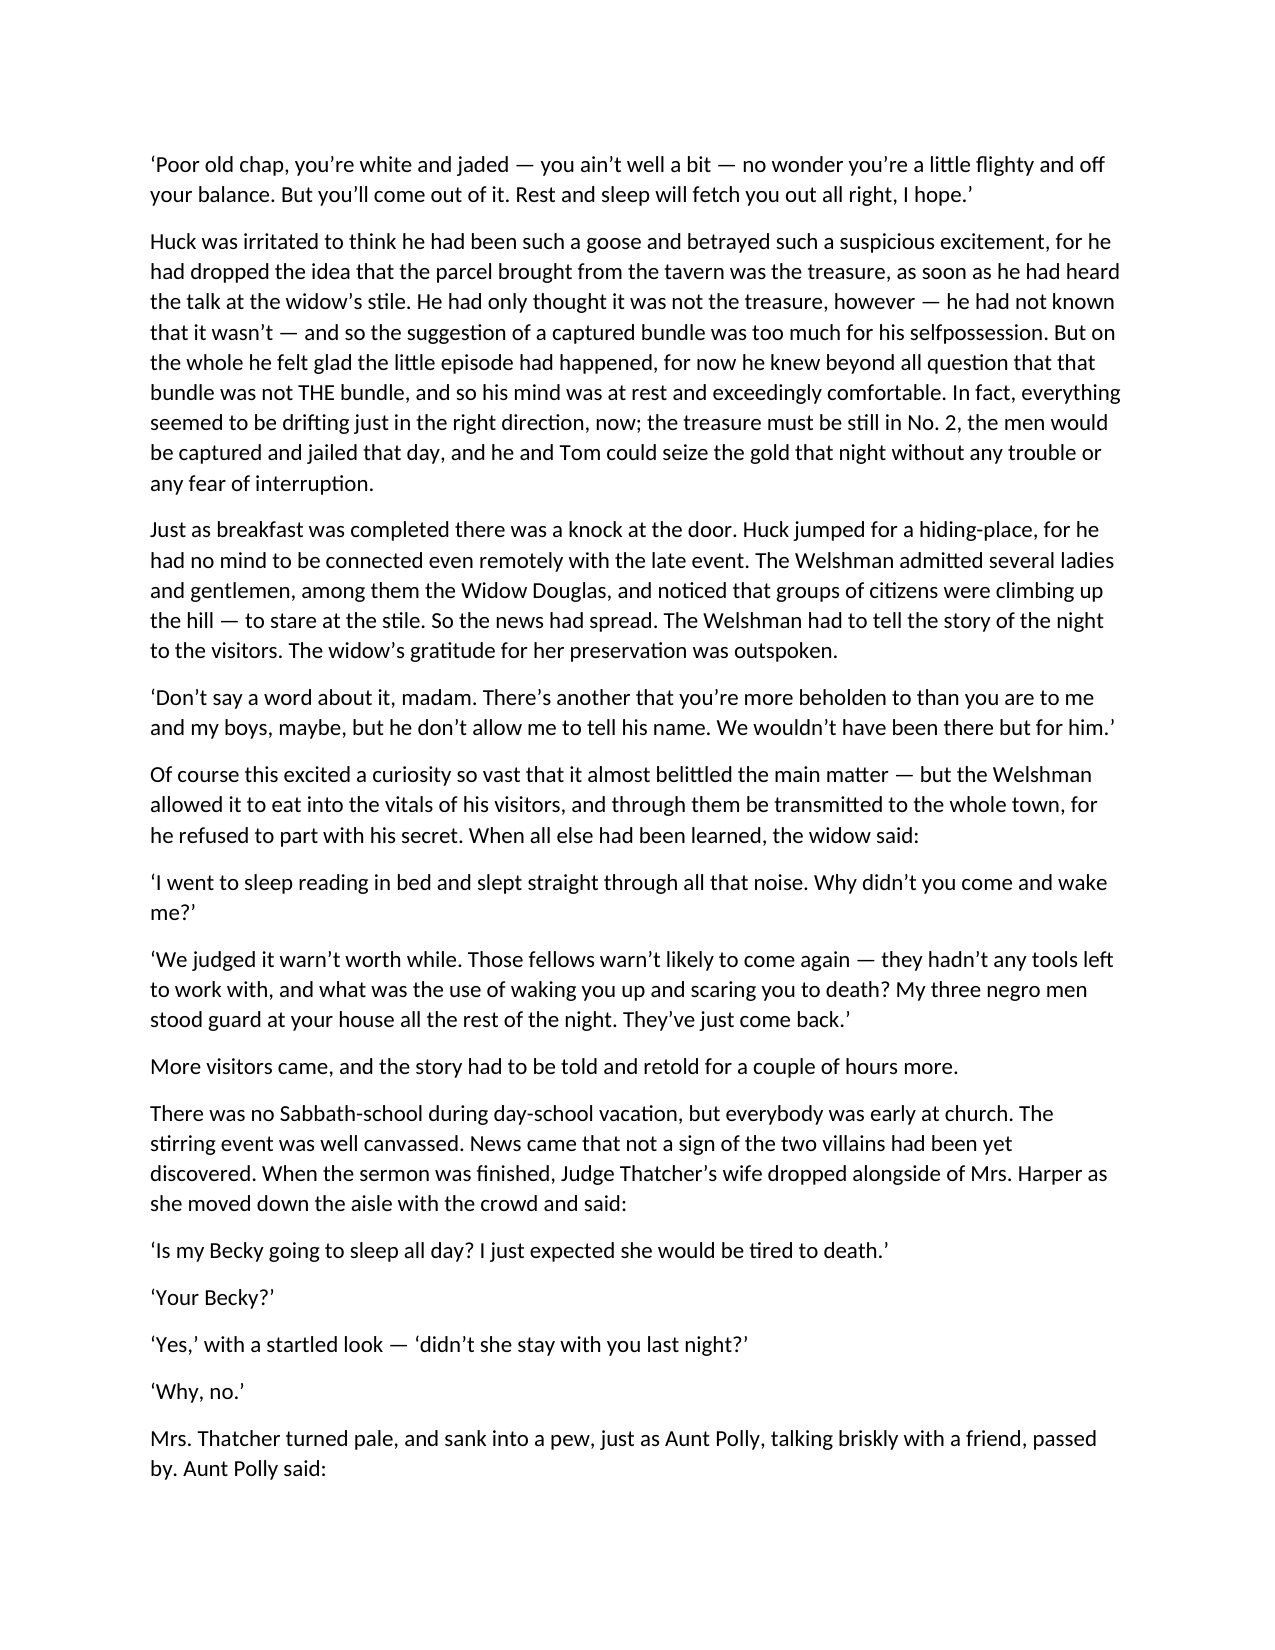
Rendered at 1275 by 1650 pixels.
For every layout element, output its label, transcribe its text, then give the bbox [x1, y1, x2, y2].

text ‘I went to sleep reading in bed and slept straight through all that noise. Why didn’t you come and wake me?’ [150, 868, 1125, 926]
text Just as breakfast was completed there was a knock at the door. Huck jumped for a hiding-place, for he had no mind to be connected even remotely with the late event. The Welshman admitted several ladies and gentlemen, among them the Widow Douglas, and noticed that groups of citizens were climbing up the hill — to stare at the stile. So the news had spread. The Welshman had to tell the story of the night to the visitors. The widow’s gratitude for her preservation was outspoken. [150, 516, 1125, 664]
text ‘Don’t say a word about it, madam. There’s another that you’re more beholden to than you are to me and my boys, maybe, but he don’t allow me to tell his name. We wouldn’t have been there but for him.’ [150, 683, 1125, 742]
text ‘Is my Becky going to sleep all day? I just expected she would be tired to death.’ [150, 1236, 1125, 1264]
text Mrs. Thatcher turned pale, and sank into a pew, just as Aunt Polly, talking briskly with a friend, passed by. Aunt Polly said: [150, 1424, 1125, 1482]
text Huck was irritated to think he had been such a goose and betrayed such a suspicious excitement, for he had dropped the idea that the parcel brought from the tavern was the treasure, as soon as he had heard the talk at the widow’s stile. He had only thought it was not the treasure, however — he had not known that it wasn’t — and so the suggestion of a captured bundle was too much for his selfpossession. But on the whole he felt glad the little episode had happened, for now he knew beyond all question that that bundle was not THE bundle, and so his mind was at rest and exceedingly comfortable. In fact, everything seemed to be drifting just in the right direction, now; the treasure must be still in No. 2, the men would be captured and jailed that day, and he and Tom could seize the gold that night without any trouble or any fear of interruption. [150, 227, 1125, 497]
text ‘Your Becky?’ [150, 1283, 1125, 1311]
text ‘Poor old chap, you’re white and jaded — you ain’t well a bit — no wonder you’re a little flighty and off your balance. But you’ll come out of it. Rest and sleep will fetch you out all right, I hope.’ [150, 150, 1125, 208]
text ‘Yes,’ with a startled look — ‘didn’t she stay with you last night?’ [150, 1330, 1125, 1358]
text More visitors came, and the story had to be told and retold for a couple of hours more. [150, 1052, 1125, 1080]
text ‘We judged it warn’t worth while. Those fellows warn’t likely to come again — they hadn’t any tools left to work with, and what was the use of waking you up and scaring you to death? My three negro men stood guard at your house all the rest of the night. They’ve just come back.’ [150, 945, 1125, 1033]
text There was no Sabbath-school during day-school vacation, but everybody was early at church. The stirring event was well canvassed. News came that not a sign of the two villains had been yet discovered. When the sermon was finished, Judge Thatcher’s wife dropped alongside of Mrs. Harper as she moved down the aisle with the crowd and said: [150, 1099, 1125, 1218]
text Of course this excited a curiosity so vast that it almost belittled the main matter — but the Welshman allowed it to eat into the vitals of his visitors, and through them be transmitted to the whole town, for he refused to part with his secret. When all else had been learned, the widow said: [150, 760, 1125, 849]
text ‘Why, no.’ [150, 1377, 1125, 1405]
